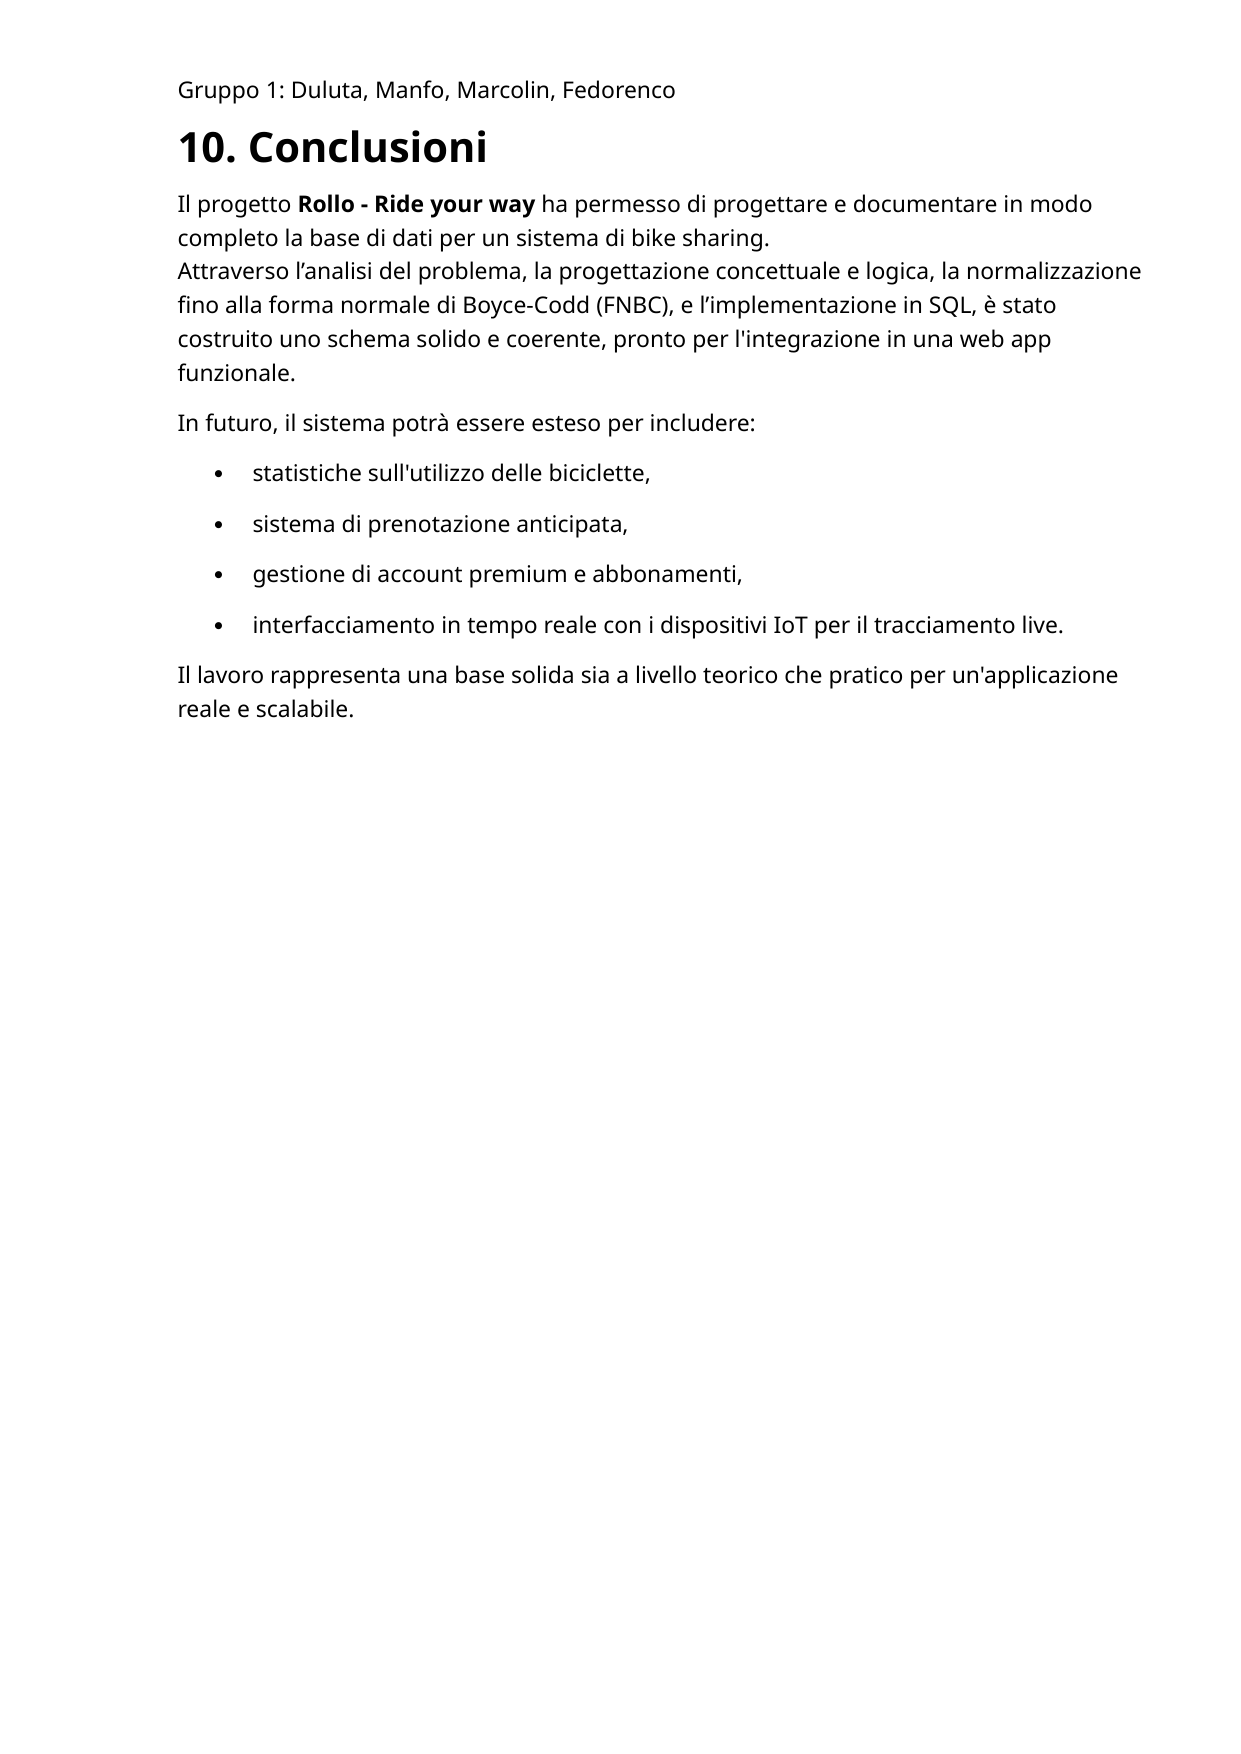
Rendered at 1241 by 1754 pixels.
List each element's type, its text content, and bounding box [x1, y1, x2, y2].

text In futuro, il sistema potrà essere esteso per includere: [177, 407, 1152, 438]
subtitle 10. Conclusioni [177, 118, 1152, 175]
list statistiche sull'utilizzo delle biciclette, [215, 457, 1152, 488]
list sistema di prenotazione anticipata, [215, 508, 1152, 539]
text Il lavoro rappresenta una base solida sia a livello teorico che pratico per un'applicazione reale e scalabile. [177, 659, 1152, 724]
list interfacciamento in tempo reale con i dispositivi IoT per il tracciamento live. [215, 608, 1152, 640]
list gestione di account premium e abbonamenti, [215, 558, 1152, 589]
text Il progetto Rollo - Ride your way ha permesso di progettare e documentare in modo completo la base di dati per un sistema di bike sharing. Attraverso l’analisi del problema, la progettazione concettuale e logica, la normalizzazione fino alla forma normale di Boyce-Codd (FNBC), e l’implementazione in SQL, è stato costruito uno schema solido e coerente, pronto per l'integrazione in una web app funzionale. [177, 188, 1152, 388]
